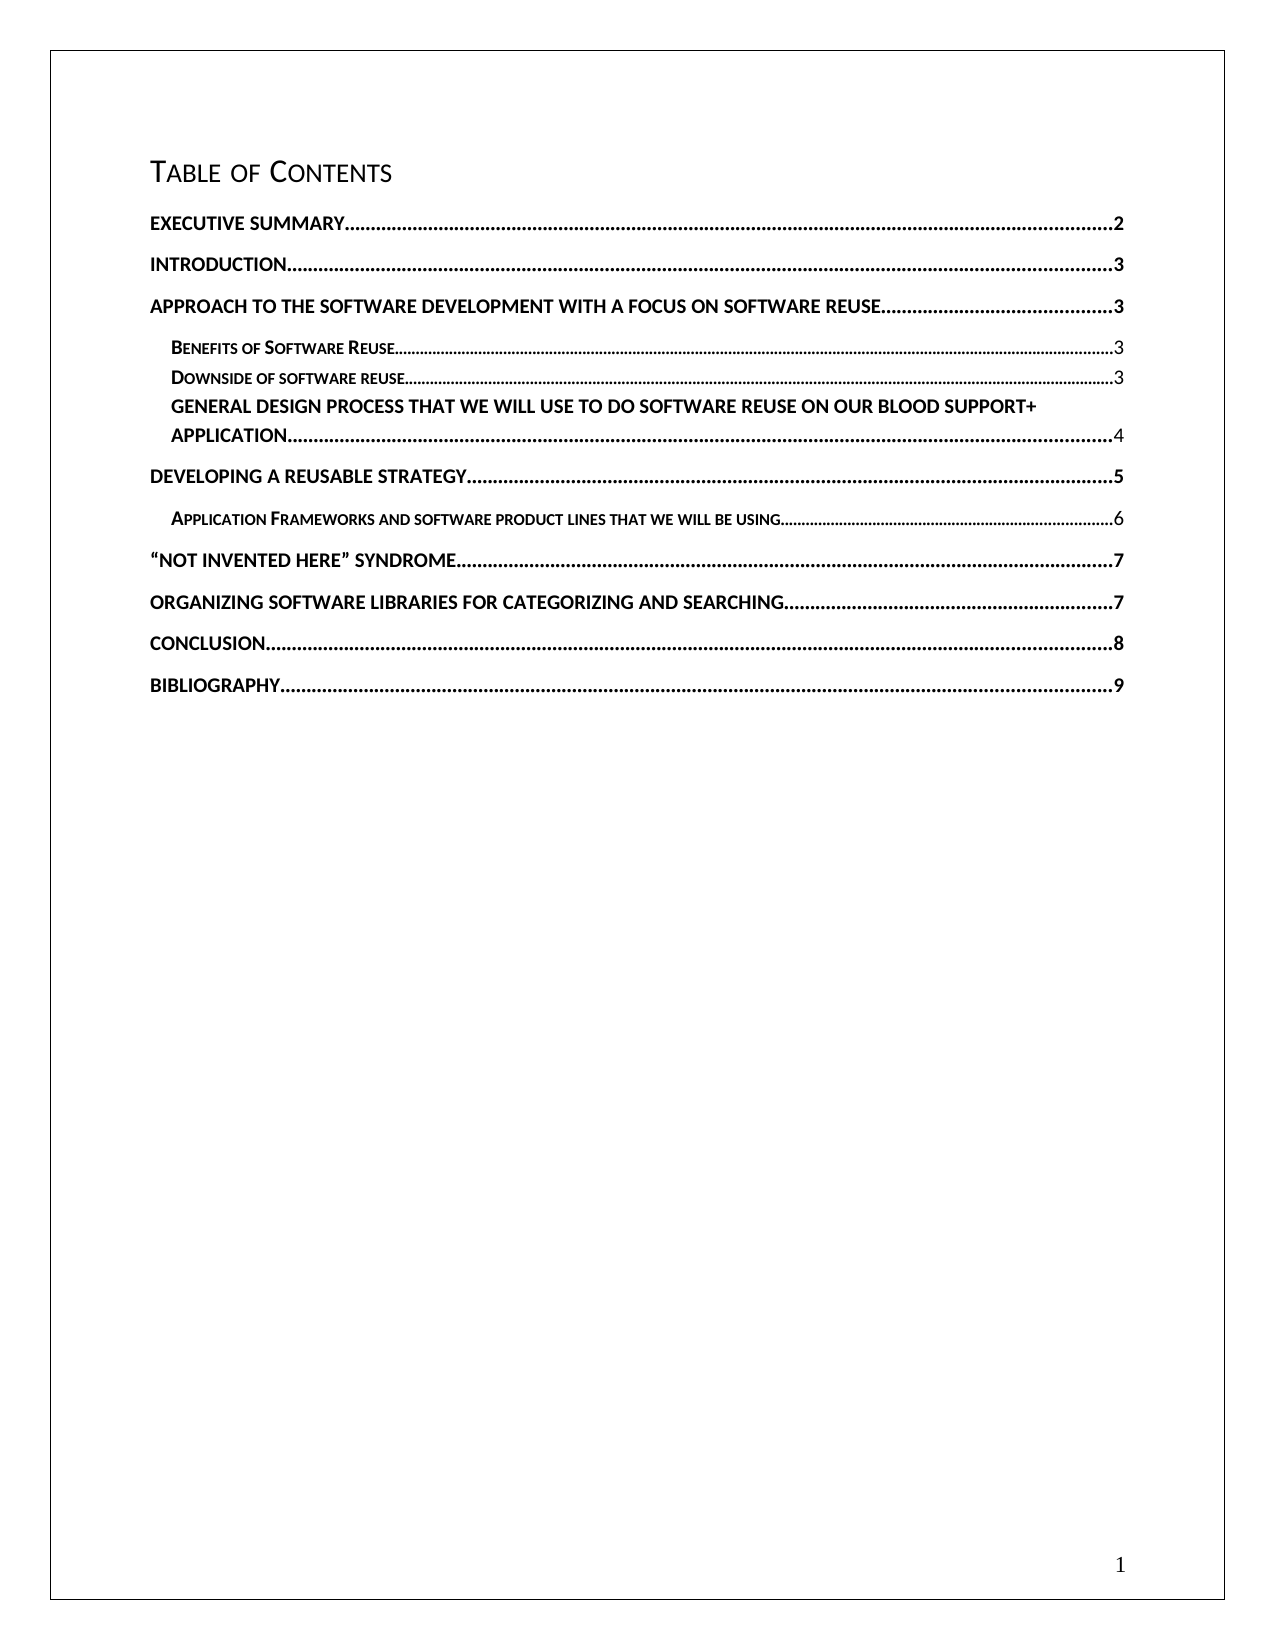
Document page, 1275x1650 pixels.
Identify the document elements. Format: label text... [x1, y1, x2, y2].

text TABLE OF CONTENTS [150, 150, 1138, 190]
